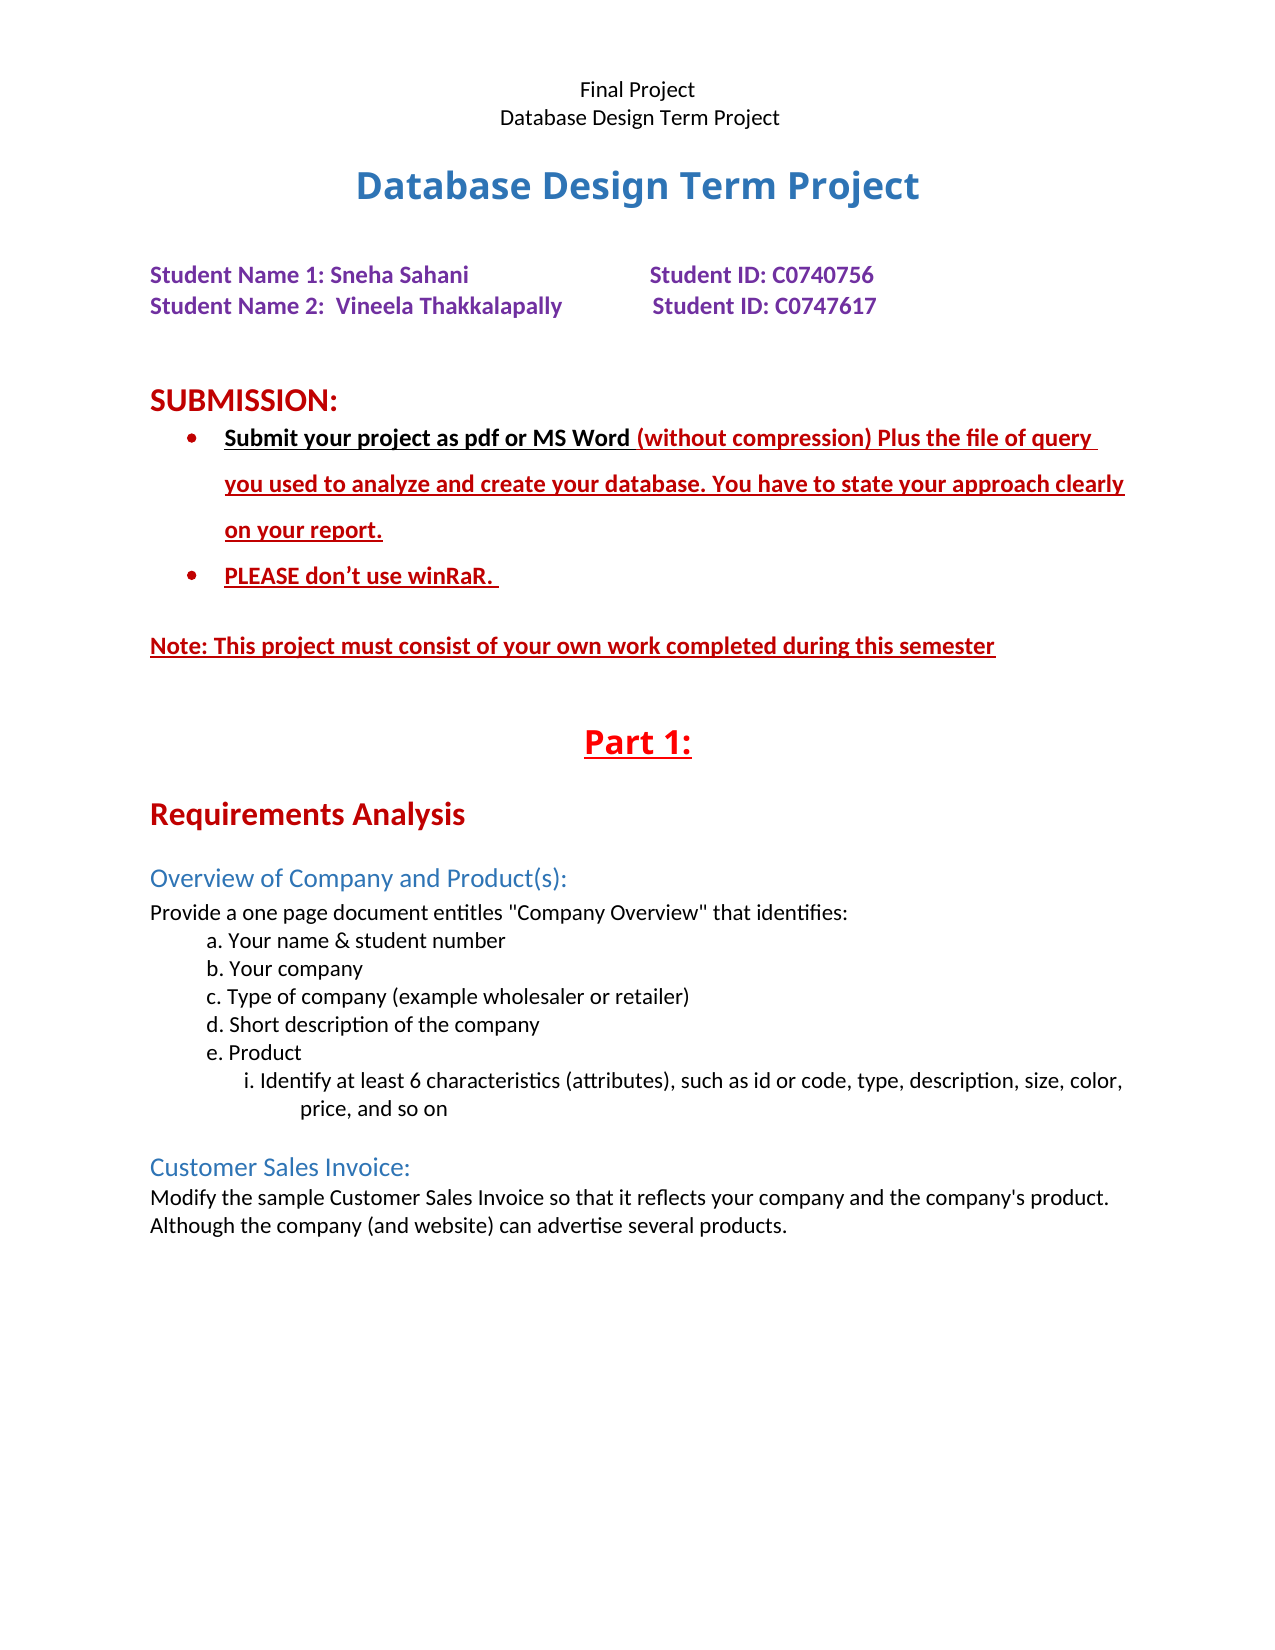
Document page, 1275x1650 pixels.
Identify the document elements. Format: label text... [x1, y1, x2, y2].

subtitle Database Design Term Project [150, 159, 1125, 210]
subtitle Overview of Company and Product(s): [150, 862, 1125, 894]
text c. Type of company (example wholesaler or retailer) [150, 982, 1125, 1010]
subtitle Part 1: [150, 719, 1125, 764]
text b. Your company [150, 954, 1125, 982]
text Student Name 2: Vineela Thakkalapally Student ID: C0747617 [150, 290, 1125, 321]
subtitle Submit your project as pdf or MS Word (without compression) Plus the file of query you used to analyze and create your database. You have to state your approach clearly on your report. [187, 423, 1125, 544]
text Provide a one page document entitles "Company Overview" that identifies: [150, 898, 1125, 926]
text Customer Sales Invoice: [150, 1150, 1125, 1183]
text d. Short description of the company [150, 1010, 1125, 1038]
text Modify the sample Customer Sales Invoice so that it reflects your company and the company's product. Although the company (and website) can advertise several products. [150, 1183, 1125, 1239]
text e. Product [150, 1038, 1125, 1066]
subtitle PLEASE don’t use winRaR. [187, 560, 1125, 590]
text a. Your name & student number [150, 926, 1125, 954]
subtitle Note: This project must consist of your own work completed during this semester [150, 631, 1125, 661]
subtitle SUBMISSION: [150, 379, 1125, 419]
text i. Identify at least 6 characteristics (attributes), such as id or code, type, description, size, color, price, and so on [244, 1066, 1125, 1122]
text Student Name 1: Sneha Sahani Student ID: C0740756 [150, 260, 1125, 290]
subtitle Requirements Analysis [150, 793, 1125, 833]
